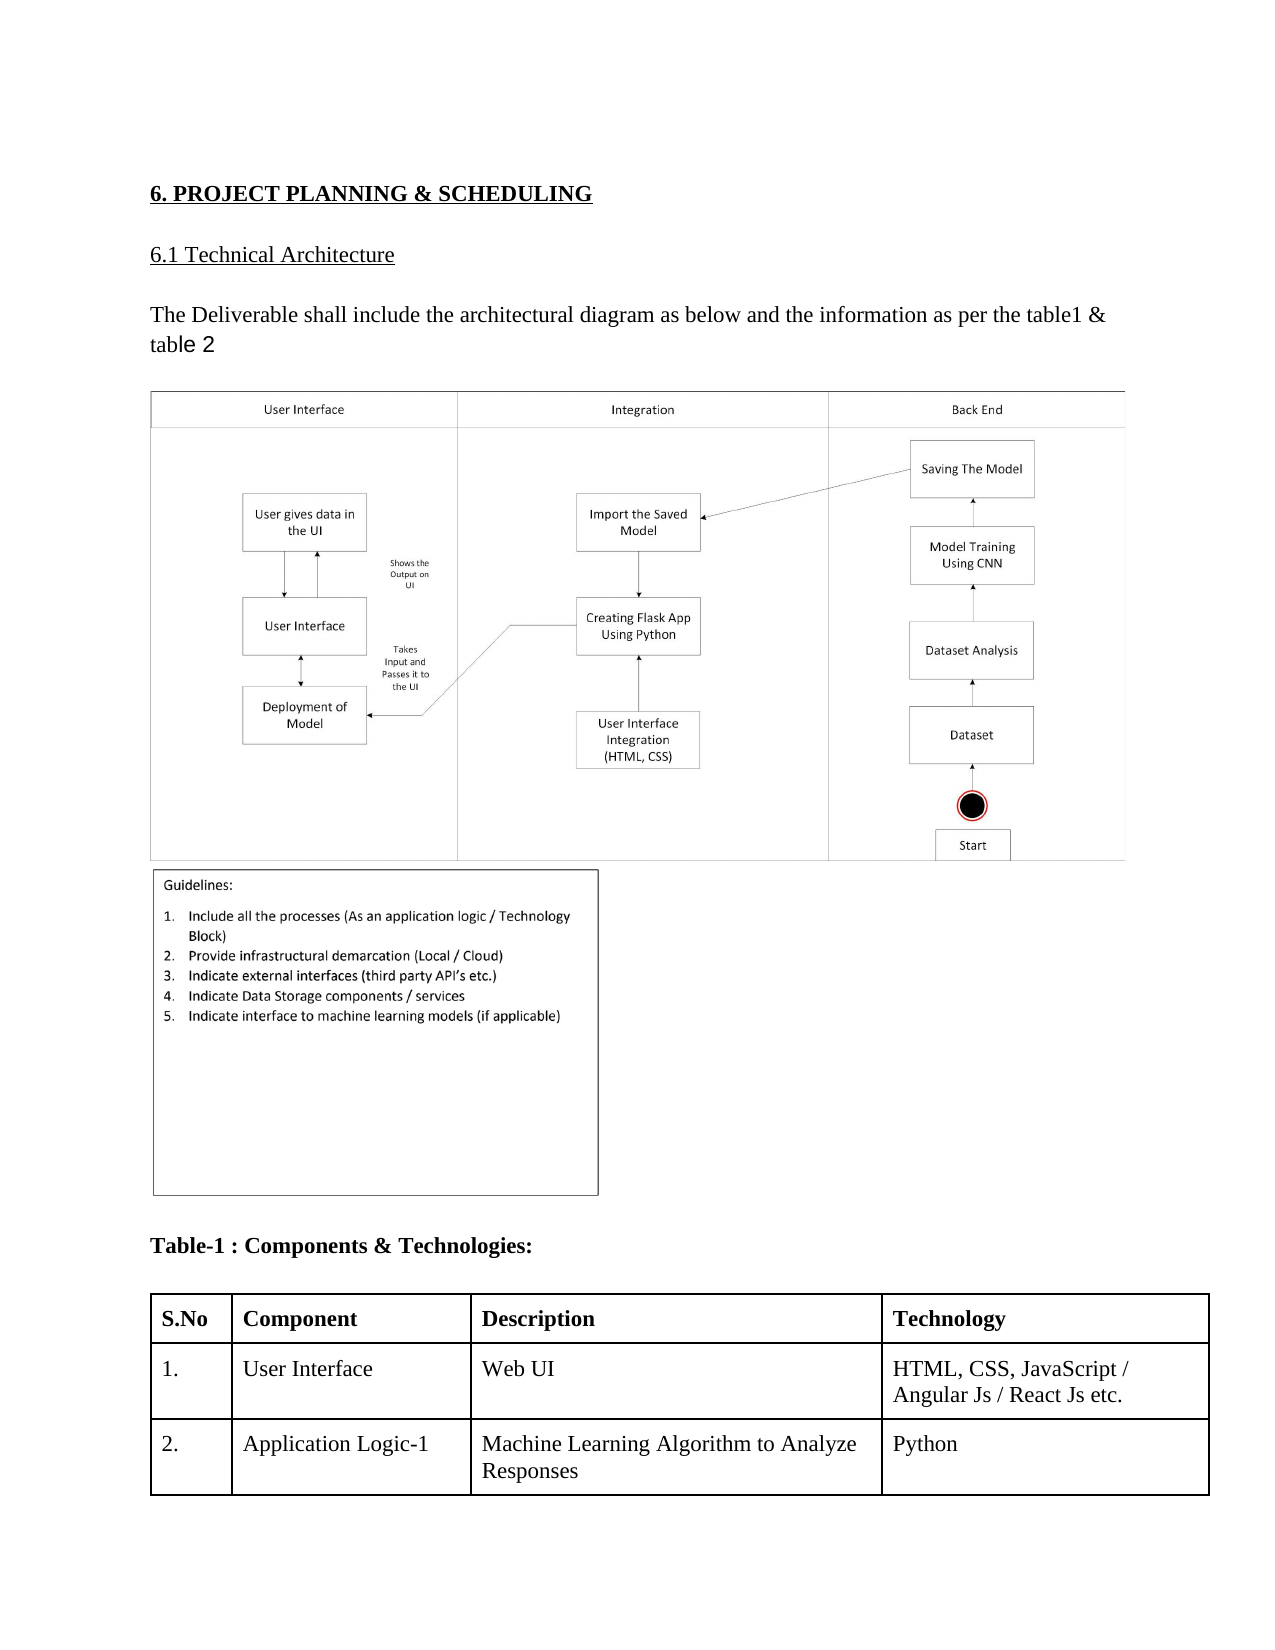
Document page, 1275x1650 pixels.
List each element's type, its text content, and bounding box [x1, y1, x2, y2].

table_cell Application Logic-1 [233, 1420, 470, 1493]
text The Deliverable shall include the architectural diagram as below and the information as per the table1 & table 2 [150, 301, 1125, 358]
table_cell Python [883, 1420, 1208, 1493]
table_header Description [472, 1295, 881, 1342]
table_header Component [233, 1295, 470, 1342]
text 6.1 Technical Architecture [150, 241, 1125, 267]
table_cell Web UI [472, 1344, 881, 1418]
text 6. PROJECT PLANNING & SCHEDULING [150, 180, 1125, 207]
table_header S.No [152, 1295, 231, 1342]
table_cell HTML, CSS, JavaScript / Angular Js / React Js etc. [883, 1344, 1208, 1418]
picture [150, 391, 1125, 861]
table_header Technology [883, 1295, 1208, 1342]
table_cell 1. [152, 1344, 231, 1418]
table_cell Machine Learning Algorithm to Analyze Responses [472, 1420, 881, 1493]
table_cell User Interface [233, 1344, 470, 1418]
table_cell 2. [152, 1420, 231, 1493]
text Table-1 : Components & Technologies: [150, 1232, 1125, 1259]
picture [150, 864, 601, 1199]
